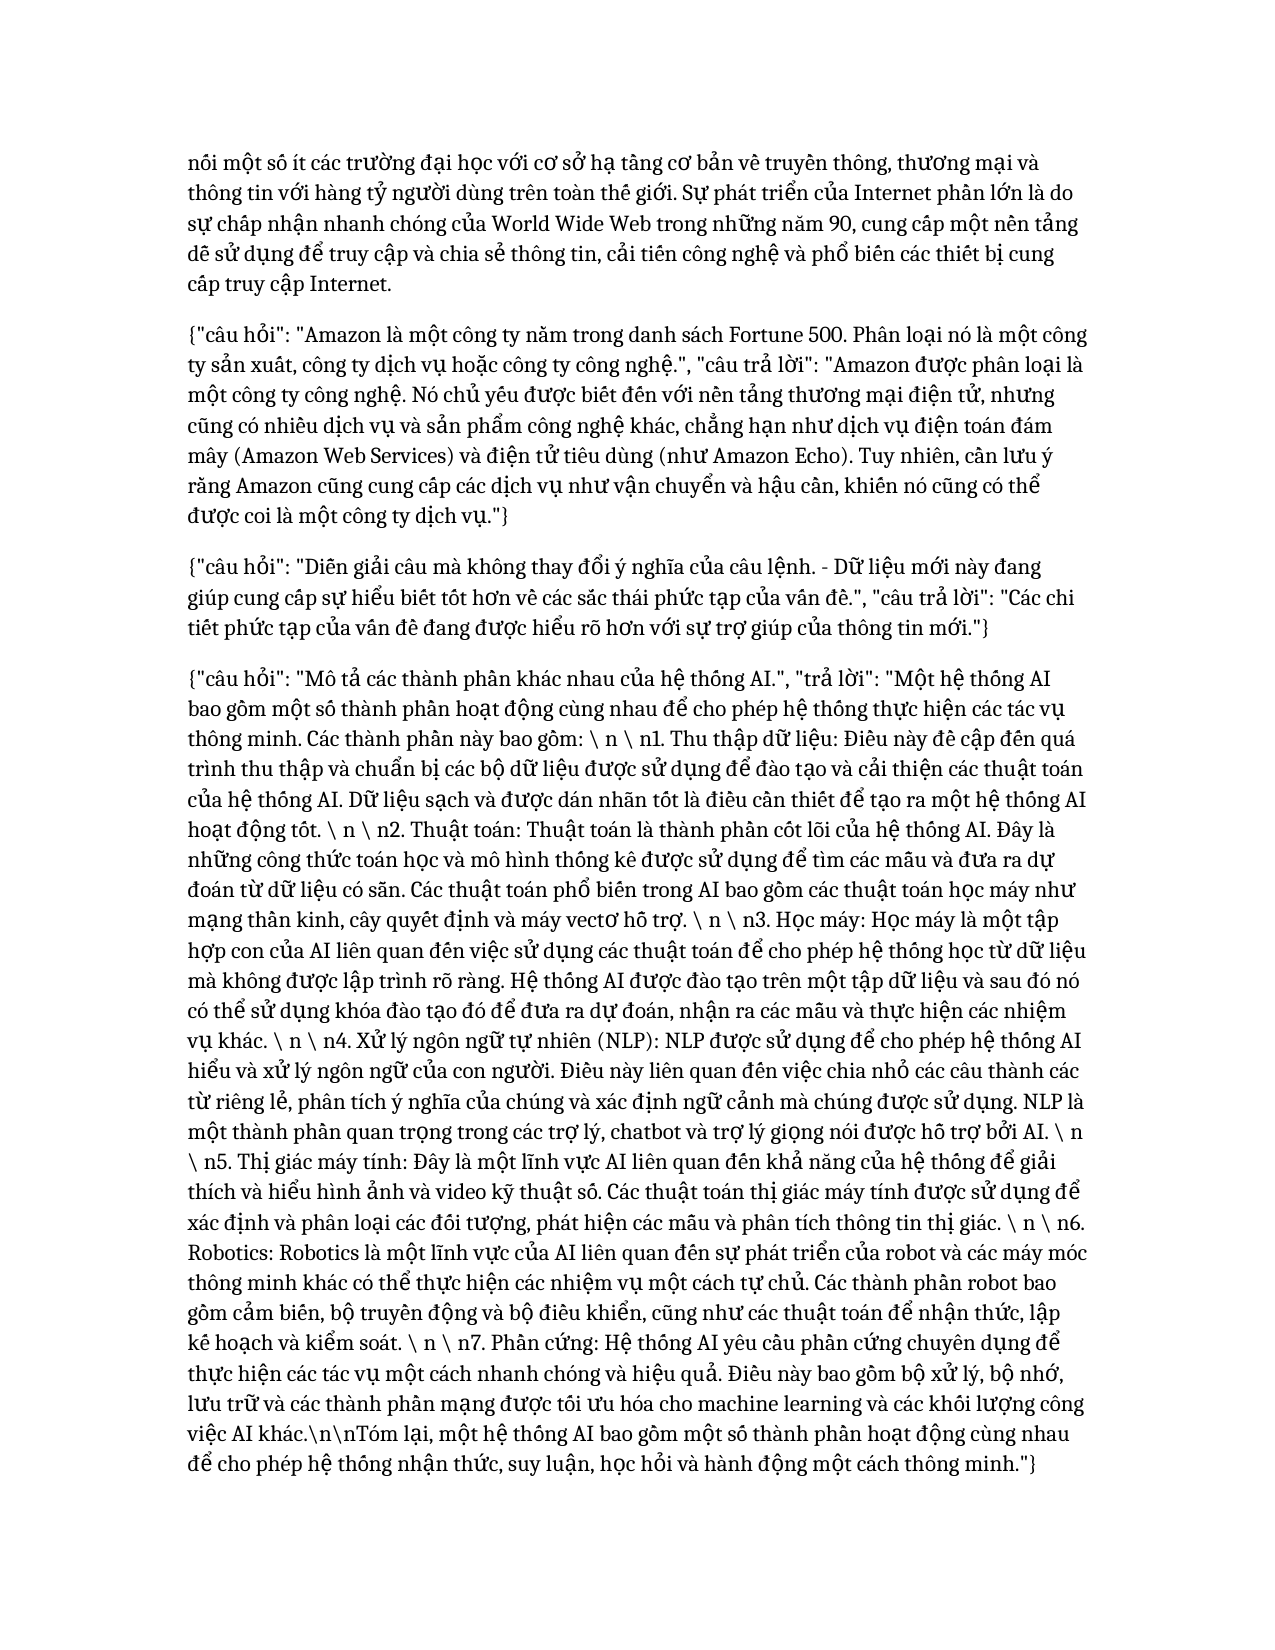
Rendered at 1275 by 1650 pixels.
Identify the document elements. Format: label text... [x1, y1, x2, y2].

text {"câu hỏi": "Mô tả các thành phần khác nhau của hệ thống AI.", "trả lời": "Một hệ thống AI bao gồm một số thành phần hoạt động cùng nhau để cho phép hệ thống thực hiện các tác vụ thông minh. Các thành phần này bao gồm: \ n \ n1. Thu thập dữ liệu: Điều này đề cập đến quá trình thu thập và chuẩn bị các bộ dữ liệu được sử dụng để đào tạo và cải thiện các thuật toán của hệ thống AI. Dữ liệu sạch và được dán nhãn tốt là điều cần thiết để tạo ra một hệ thống AI hoạt động tốt. \ n \ n2. Thuật toán: Thuật toán là thành phần cốt lõi của hệ thống AI. Đây là những công thức toán học và mô hình thống kê được sử dụng để tìm các mẫu và đưa ra dự đoán từ dữ liệu có sẵn. Các thuật toán phổ biến trong AI bao gồm các thuật toán học máy như mạng thần kinh, cây quyết định và máy vectơ hỗ trợ. \ n \ n3. Học máy: Học máy là một tập hợp con của AI liên quan đến việc sử dụng các thuật toán để cho phép hệ thống học từ dữ liệu mà không được lập trình rõ ràng. Hệ thống AI được đào tạo trên một tập dữ liệu và sau đó nó có thể sử dụng khóa đào tạo đó để đưa ra dự đoán, nhận ra các mẫu và thực hiện các nhiệm vụ khác. \ n \ n4. Xử lý ngôn ngữ tự nhiên (NLP): NLP được sử dụng để cho phép hệ thống AI hiểu và xử lý ngôn ngữ của con người. Điều này liên quan đến việc chia nhỏ các câu thành các từ riêng lẻ, phân tích ý nghĩa của chúng và xác định ngữ cảnh mà chúng được sử dụng. NLP là một thành phần quan trọng trong các trợ lý, chatbot và trợ lý giọng nói được hỗ trợ bởi AI. \ n \ n5. Thị giác máy tính: Đây là một lĩnh vực AI liên quan đến khả năng của hệ thống để giải thích và hiểu hình ảnh và video kỹ thuật số. Các thuật toán thị giác máy tính được sử dụng để xác định và phân loại các đối tượng, phát hiện các mẫu và phân tích thông tin thị giác. \ n \ n6. Robotics: Robotics là một lĩnh vực của AI liên quan đến sự phát triển của robot và các máy móc thông minh khác có thể thực hiện các nhiệm vụ một cách tự chủ. Các thành phần robot bao gồm cảm biến, bộ truyền động và bộ điều khiển, cũng như các thuật toán để nhận thức, lập kế hoạch và kiểm soát. \ n \ n7. Phần cứng: Hệ thống AI yêu cầu phần cứng chuyên dụng để thực hiện các tác vụ một cách nhanh chóng và hiệu quả. Điều này bao gồm bộ xử lý, bộ nhớ, lưu trữ và các thành phần mạng được tối ưu hóa cho machine learning và các khối lượng công việc AI khác.\n\nTóm lại, một hệ thống AI bao gồm một số thành phần hoạt động cùng nhau để cho phép hệ thống nhận thức, suy luận, học hỏi và hành động một cách thông minh."} [187, 666, 1087, 1477]
text {"câu hỏi": "Amazon là một công ty nằm trong danh sách Fortune 500. Phân loại nó là một công ty sản xuất, công ty dịch vụ hoặc công ty công nghệ.", "câu trả lời": "Amazon được phân loại là một công ty công nghệ. Nó chủ yếu được biết đến với nền tảng thương mại điện tử, nhưng cũng có nhiều dịch vụ và sản phẩm công nghệ khác, chẳng hạn như dịch vụ điện toán đám mây (Amazon Web Services) và điện tử tiêu dùng (như Amazon Echo). Tuy nhiên, cần lưu ý rằng Amazon cũng cung cấp các dịch vụ như vận chuyển và hậu cần, khiến nó cũng có thể được coi là một công ty dịch vụ."} [187, 322, 1087, 529]
text {"câu hỏi": "Diễn giải câu mà không thay đổi ý nghĩa của câu lệnh. - Dữ liệu mới này đang giúp cung cấp sự hiểu biết tốt hơn về các sắc thái phức tạp của vấn đề.", "câu trả lời": "Các chi tiết phức tạp của vấn đề đang được hiểu rõ hơn với sự trợ giúp của thông tin mới."} [187, 554, 1087, 641]
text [187, 150, 1087, 297]
